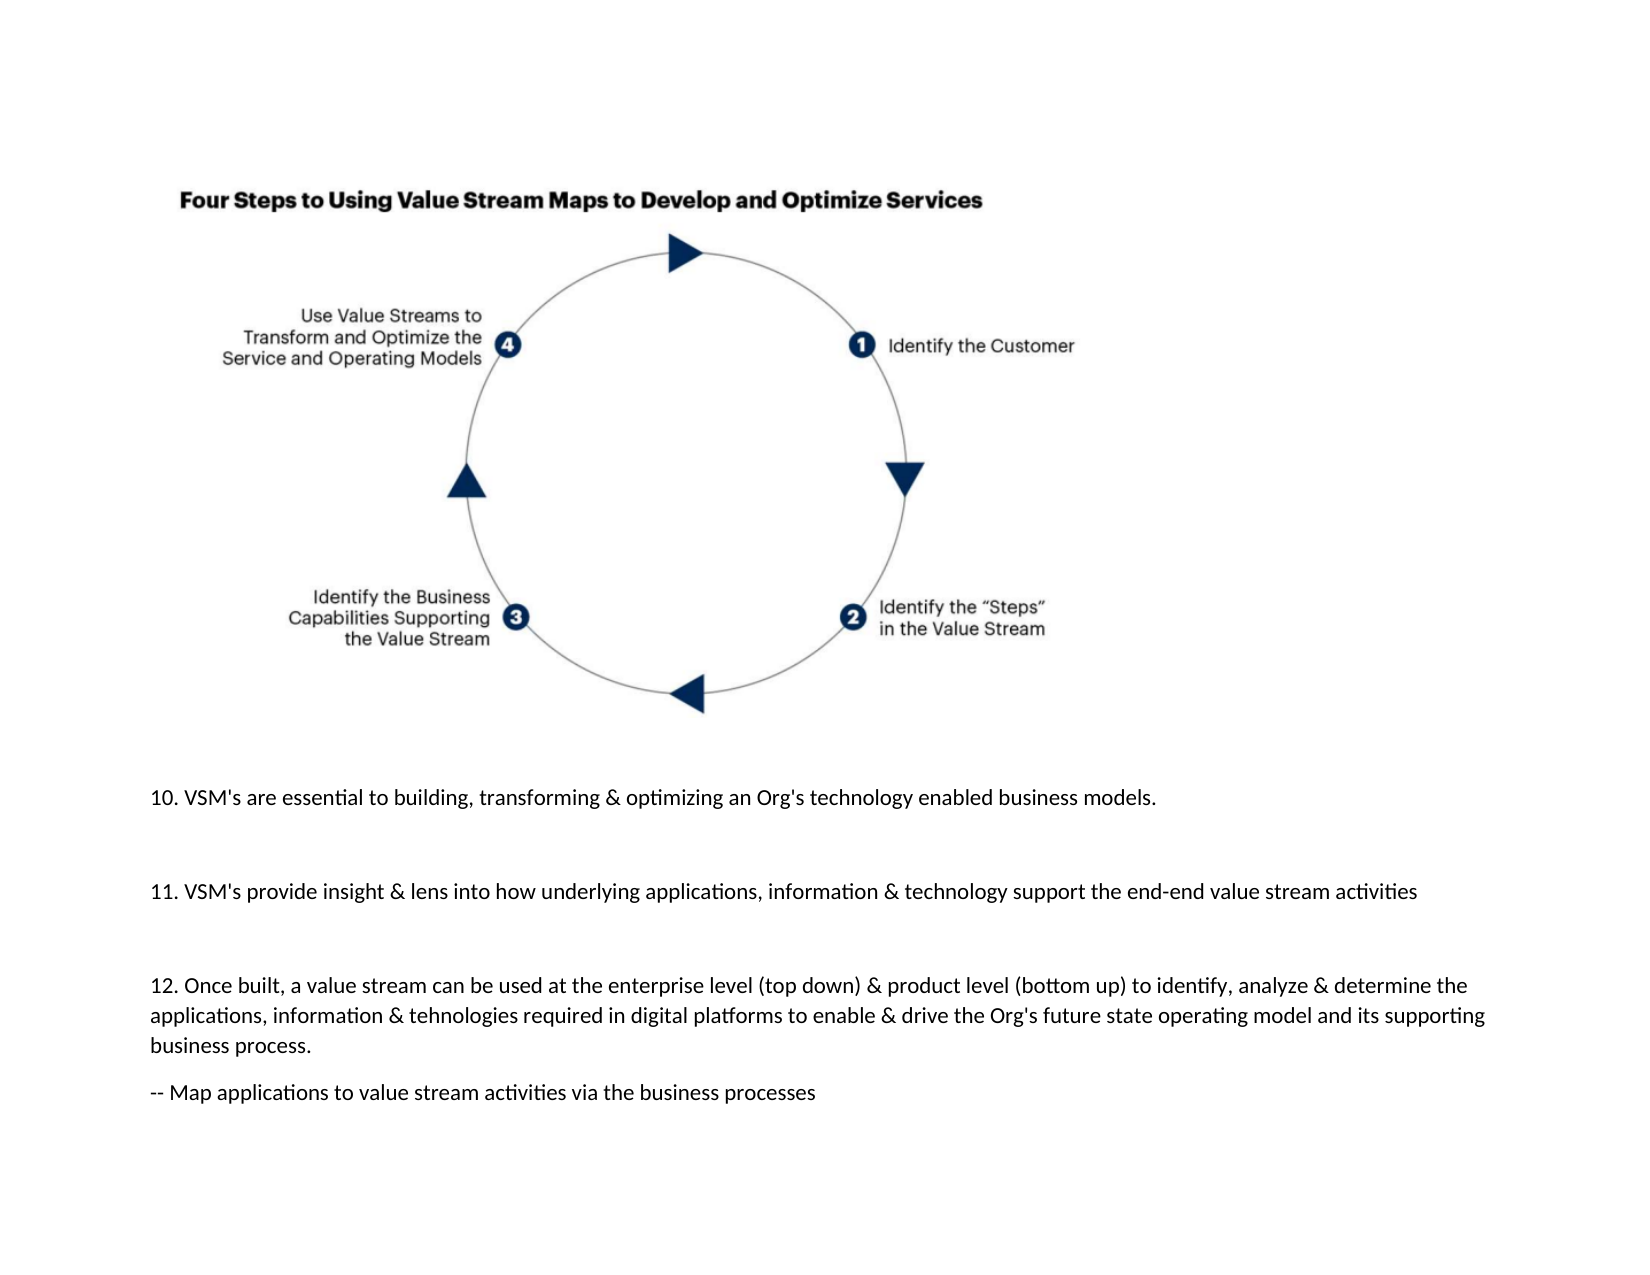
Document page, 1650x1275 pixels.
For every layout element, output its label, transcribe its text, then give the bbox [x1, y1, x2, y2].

picture [150, 150, 1125, 718]
text 12. Once built, a value stream can be used at the enterprise level (top down) & product level (bottom up) to identify, analyze & determine the applications, information & tehnologies required in digital platforms to enable & drive the Org's future state operating model and its supporting business process. [150, 971, 1500, 1059]
text 11. VSM's provide insight & lens into how underlying applications, information & technology support the end-end value stream activities [150, 877, 1500, 905]
text 10. VSM's are essential to building, transforming & optimizing an Org's technology enabled business models. [150, 783, 1500, 812]
text -- Map applications to value stream activities via the business processes [150, 1078, 1500, 1106]
